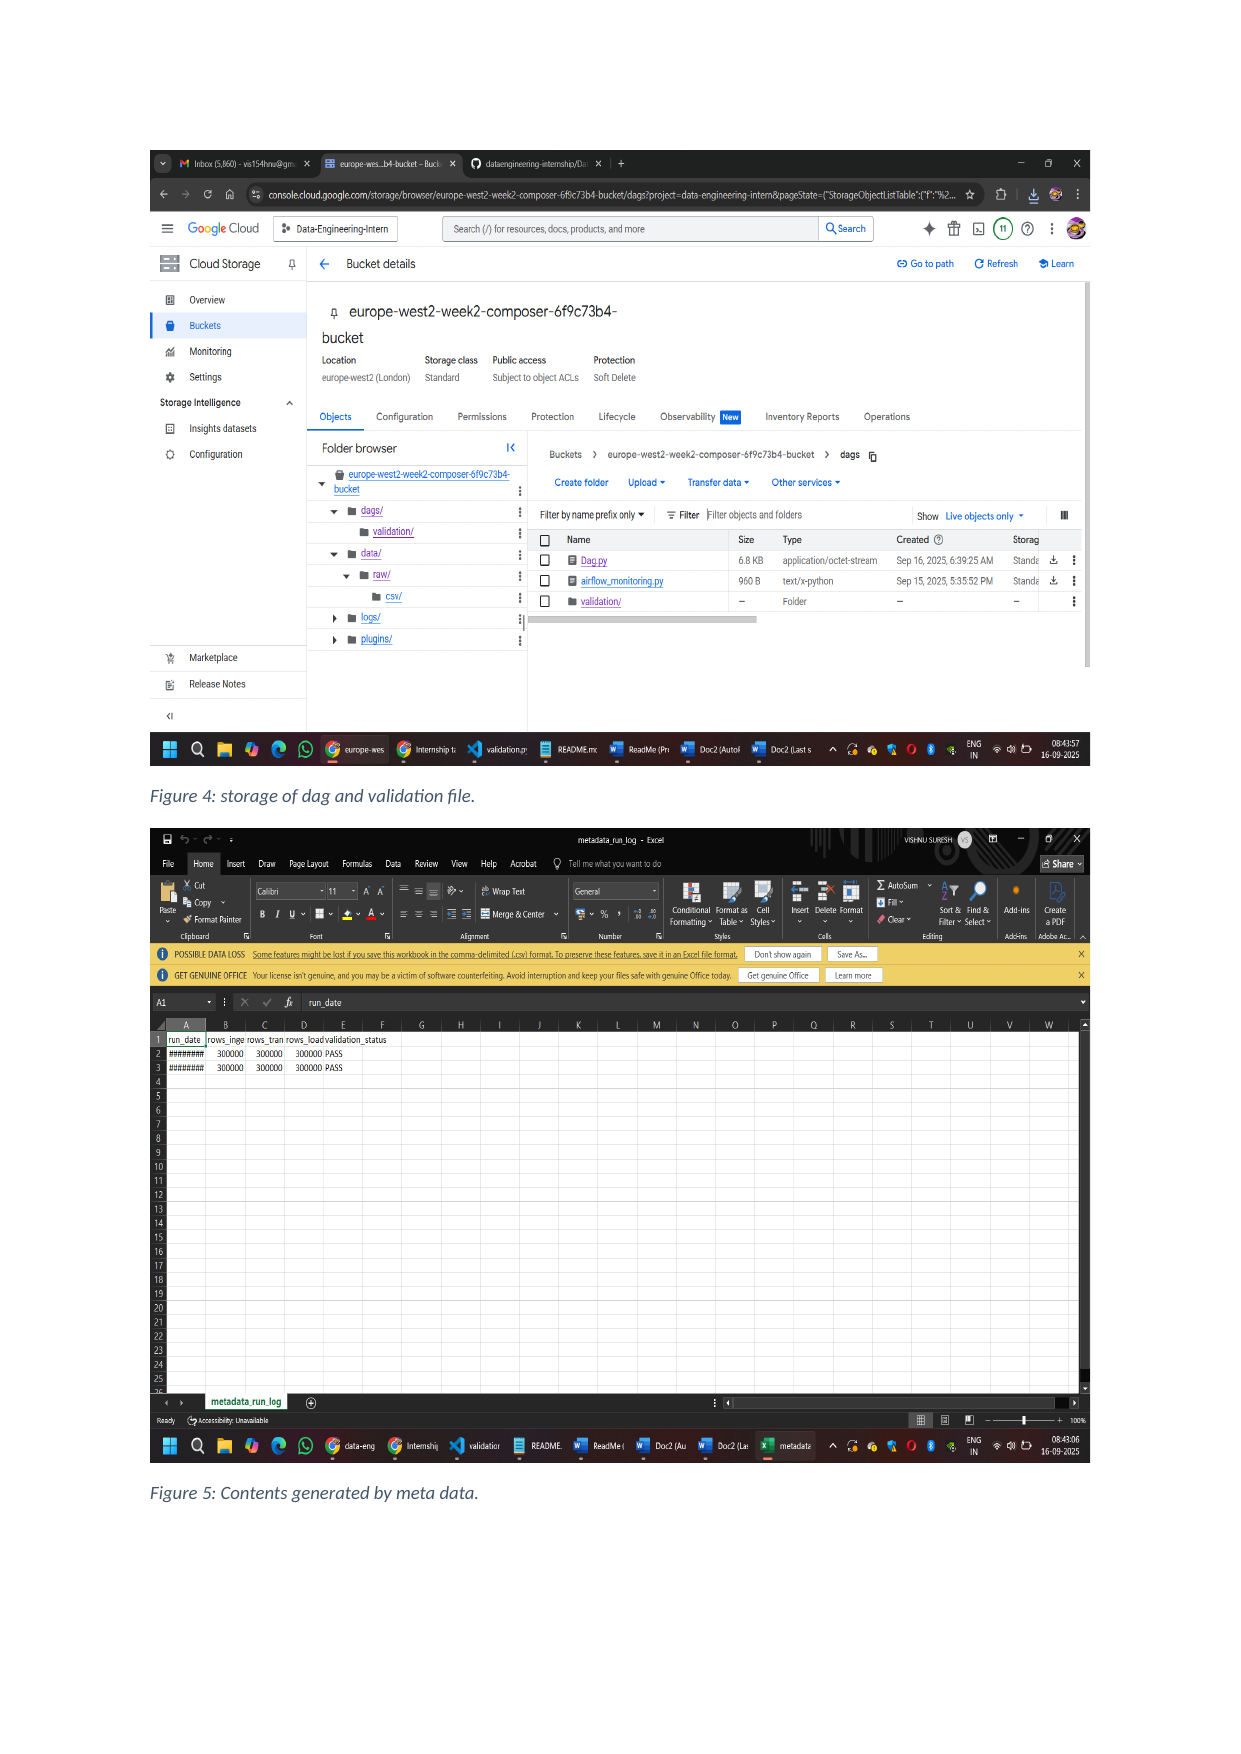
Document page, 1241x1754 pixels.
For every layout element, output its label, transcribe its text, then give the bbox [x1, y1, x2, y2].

text Figure 5: Contents generated by meta data. [150, 1481, 1090, 1504]
picture [150, 150, 1091, 766]
text Figure 4: storage of dag and validation file. [150, 784, 1090, 807]
picture [150, 828, 1091, 1463]
